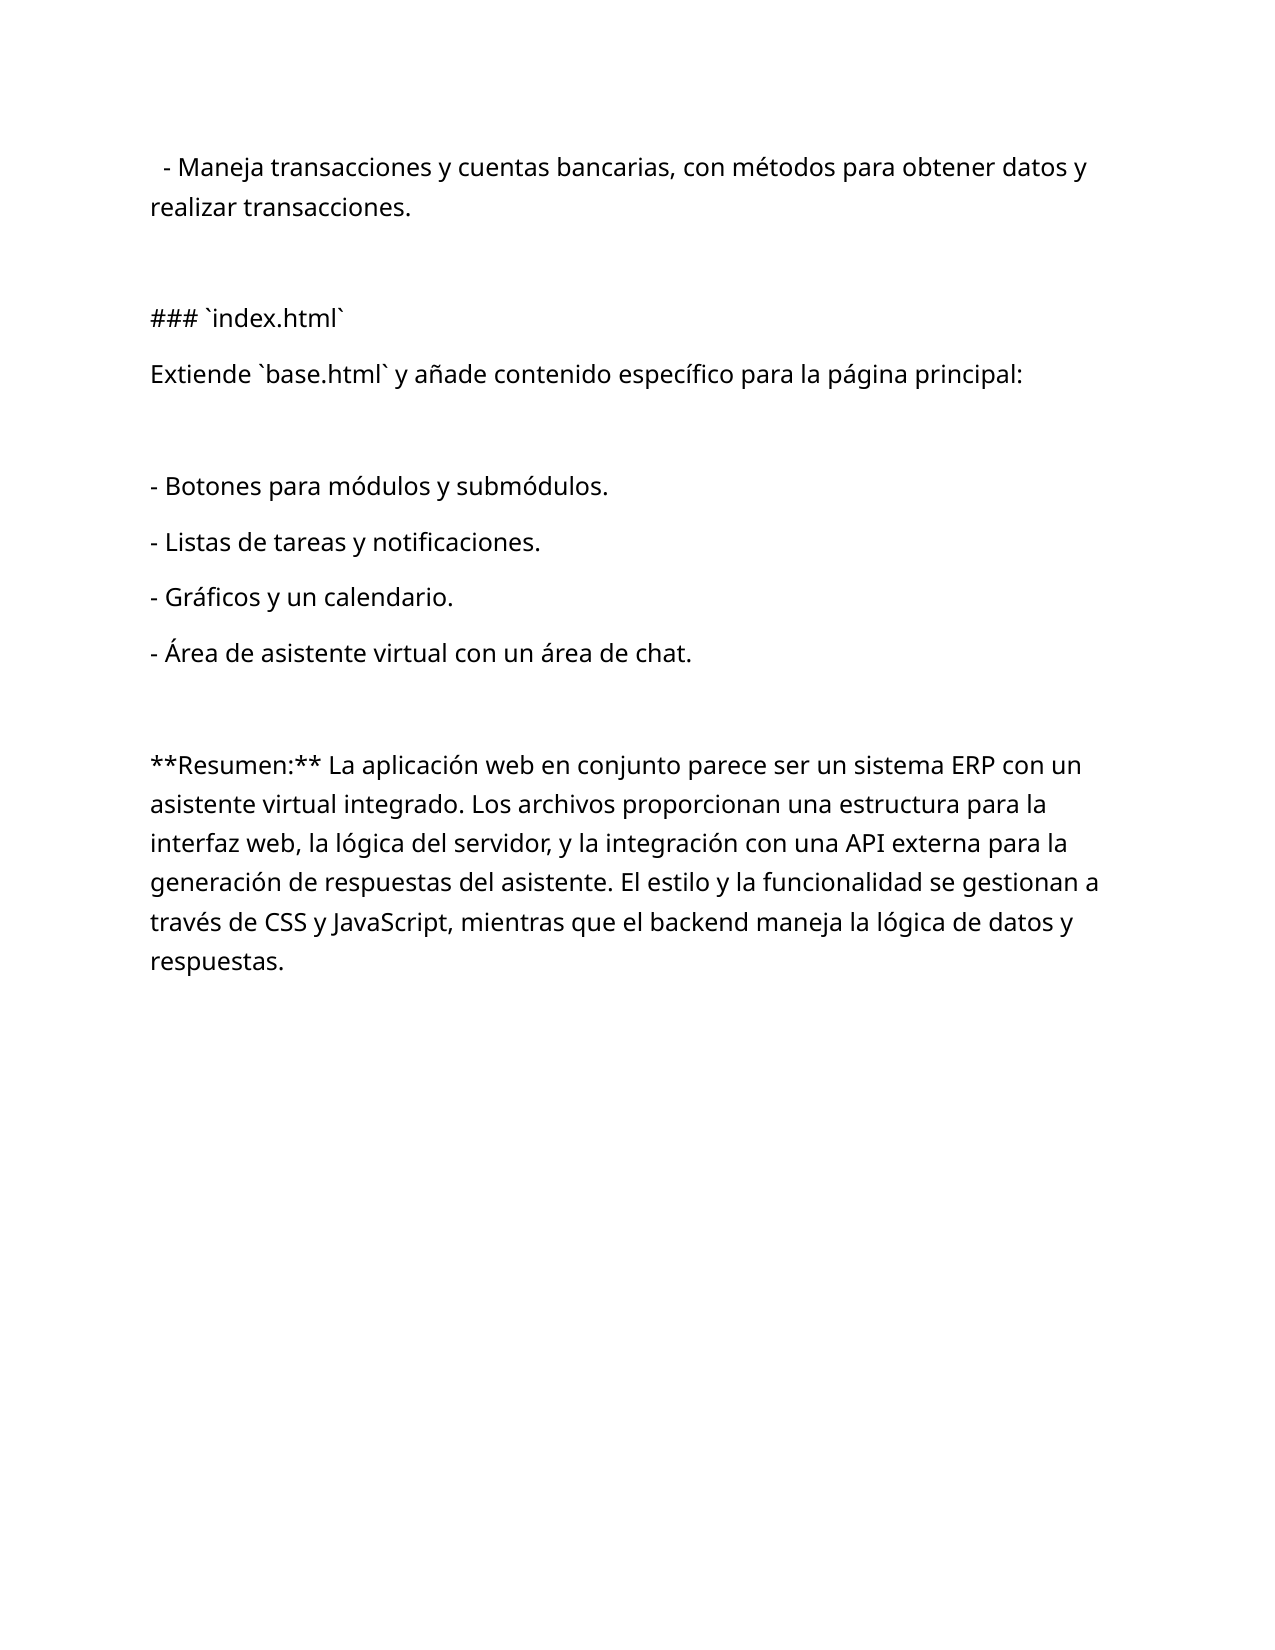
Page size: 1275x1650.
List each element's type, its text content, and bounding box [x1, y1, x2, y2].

text - Listas de tareas y notificaciones. [150, 524, 1125, 558]
text Extiende `base.html` y añade contenido específico para la página principal: [150, 357, 1125, 391]
text - Maneja transacciones y cuentas bancarias, con métodos para obtener datos y realizar transacciones. [150, 150, 1125, 223]
text - Botones para módulos y submódulos. [150, 468, 1125, 502]
text - Gráficos y un calendario. [150, 580, 1125, 614]
text ### `index.html` [150, 301, 1125, 335]
text **Resumen:** La aplicación web en conjunto parece ser un sistema ERP con un asistente virtual integrado. Los archivos proporcionan una estructura para la interfaz web, la lógica del servidor, y la integración con una API externa para la generación de respuestas del asistente. El estilo y la funcionalidad se gestionan a través de CSS y JavaScript, mientras que el backend maneja la lógica de datos y respuestas. [150, 747, 1125, 977]
text - Área de asistente virtual con un área de chat. [150, 636, 1125, 670]
